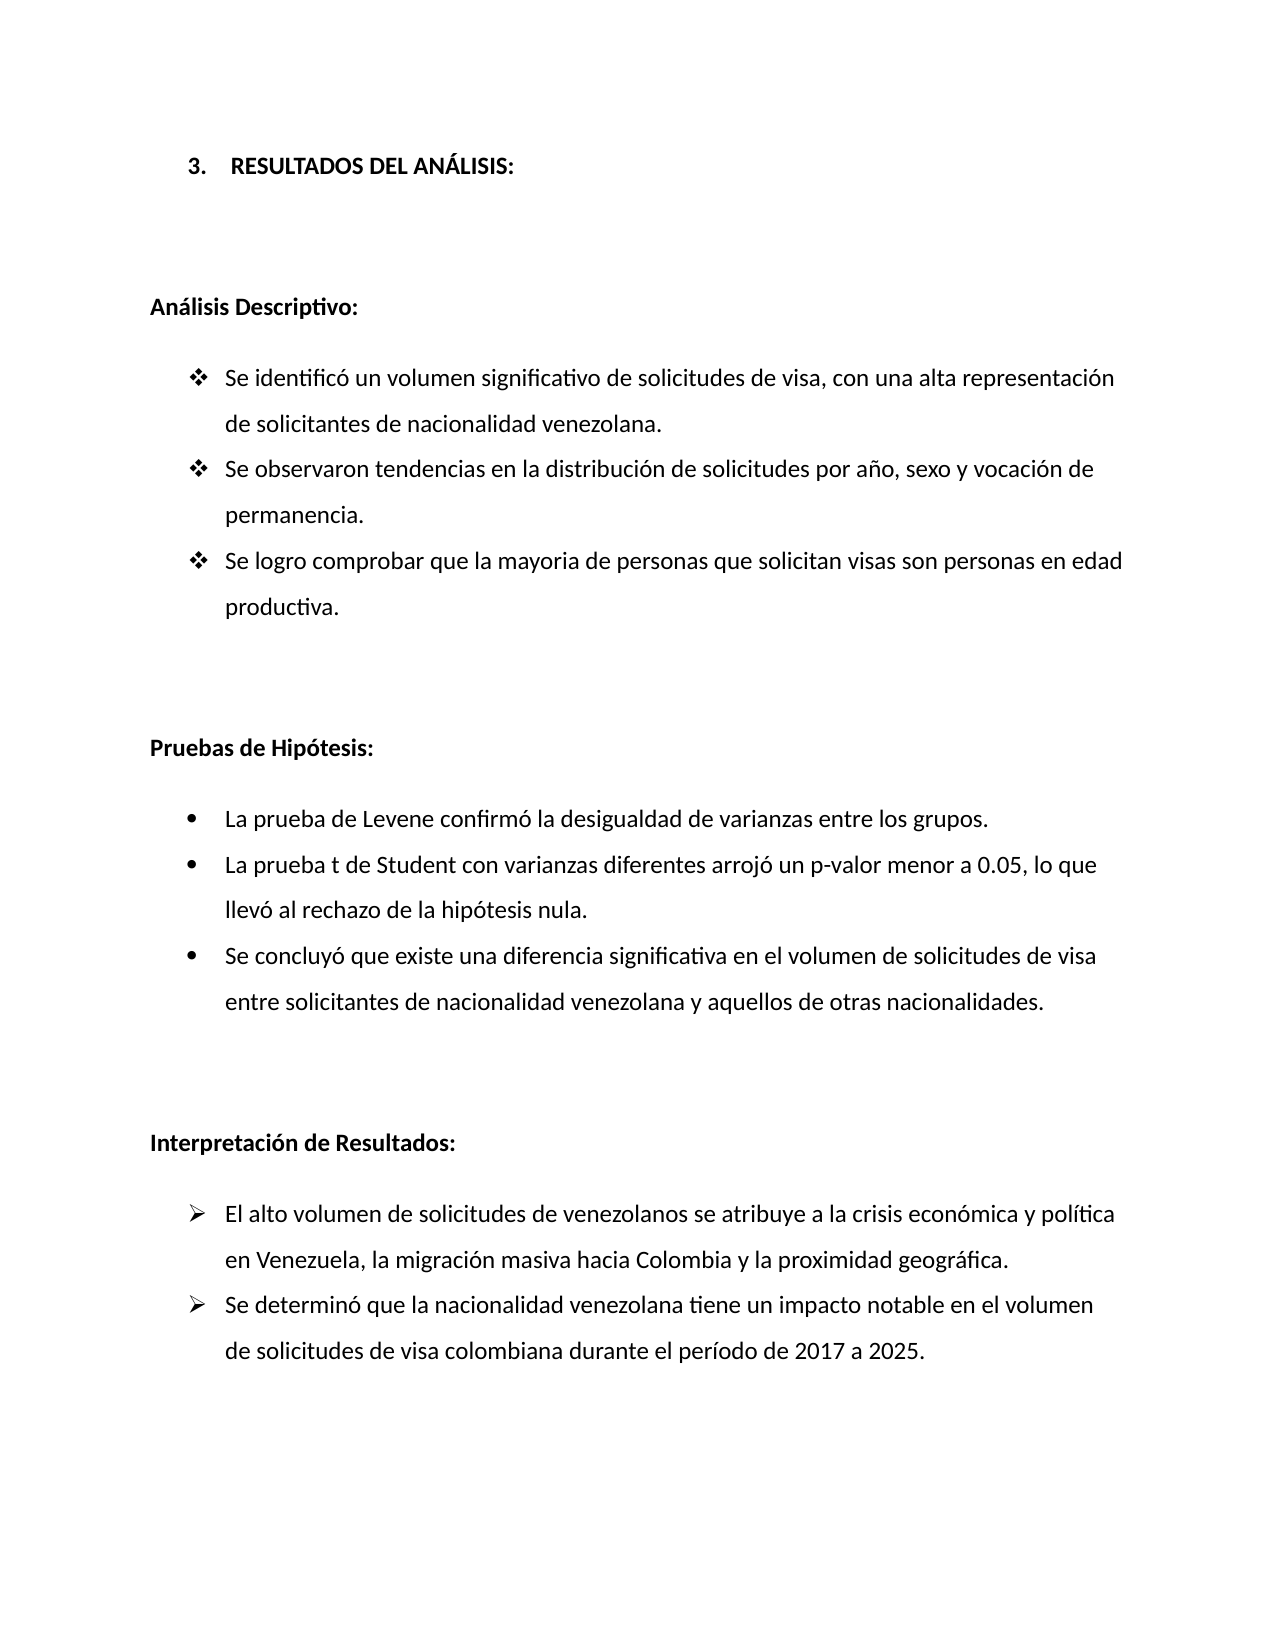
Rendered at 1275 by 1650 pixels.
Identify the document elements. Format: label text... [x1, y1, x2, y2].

list Se identificó un volumen significativo de solicitudes de visa, con una alta representación de solicitantes de nacionalidad venezolana. [187, 362, 1125, 438]
list La prueba t de Student con varianzas diferentes arrojó un p-valor menor a 0.05, lo que llevó al rechazo de la hipótesis nula. [187, 849, 1125, 925]
text Análisis Descriptivo: [150, 291, 1125, 322]
list La prueba de Levene confirmó la desigualdad de varianzas entre los grupos. [187, 803, 1125, 833]
list Se observaron tendencias en la distribución de solicitudes por año, sexo y vocación de permanencia. [187, 454, 1125, 530]
text Pruebas de Hipótesis: [150, 732, 1125, 763]
list El alto volumen de solicitudes de venezolanos se atribuye a la crisis económica y política en Venezuela, la migración masiva hacia Colombia y la proximidad geográfica. [187, 1198, 1125, 1274]
list Se concluyó que existe una diferencia significativa en el volumen de solicitudes de visa entre solicitantes de nacionalidad venezolana y aquellos de otras nacionalidades. [187, 940, 1125, 1016]
list Se logro comprobar que la mayoria de personas que solicitan visas son personas en edad productiva. [187, 545, 1125, 621]
list RESULTADOS DEL ANÁLISIS: [187, 150, 1125, 181]
list Se determinó que la nacionalidad venezolana tiene un impacto notable en el volumen de solicitudes de visa colombiana durante el período de 2017 a 2025. [187, 1289, 1125, 1366]
text Interpretación de Resultados: [150, 1127, 1125, 1158]
